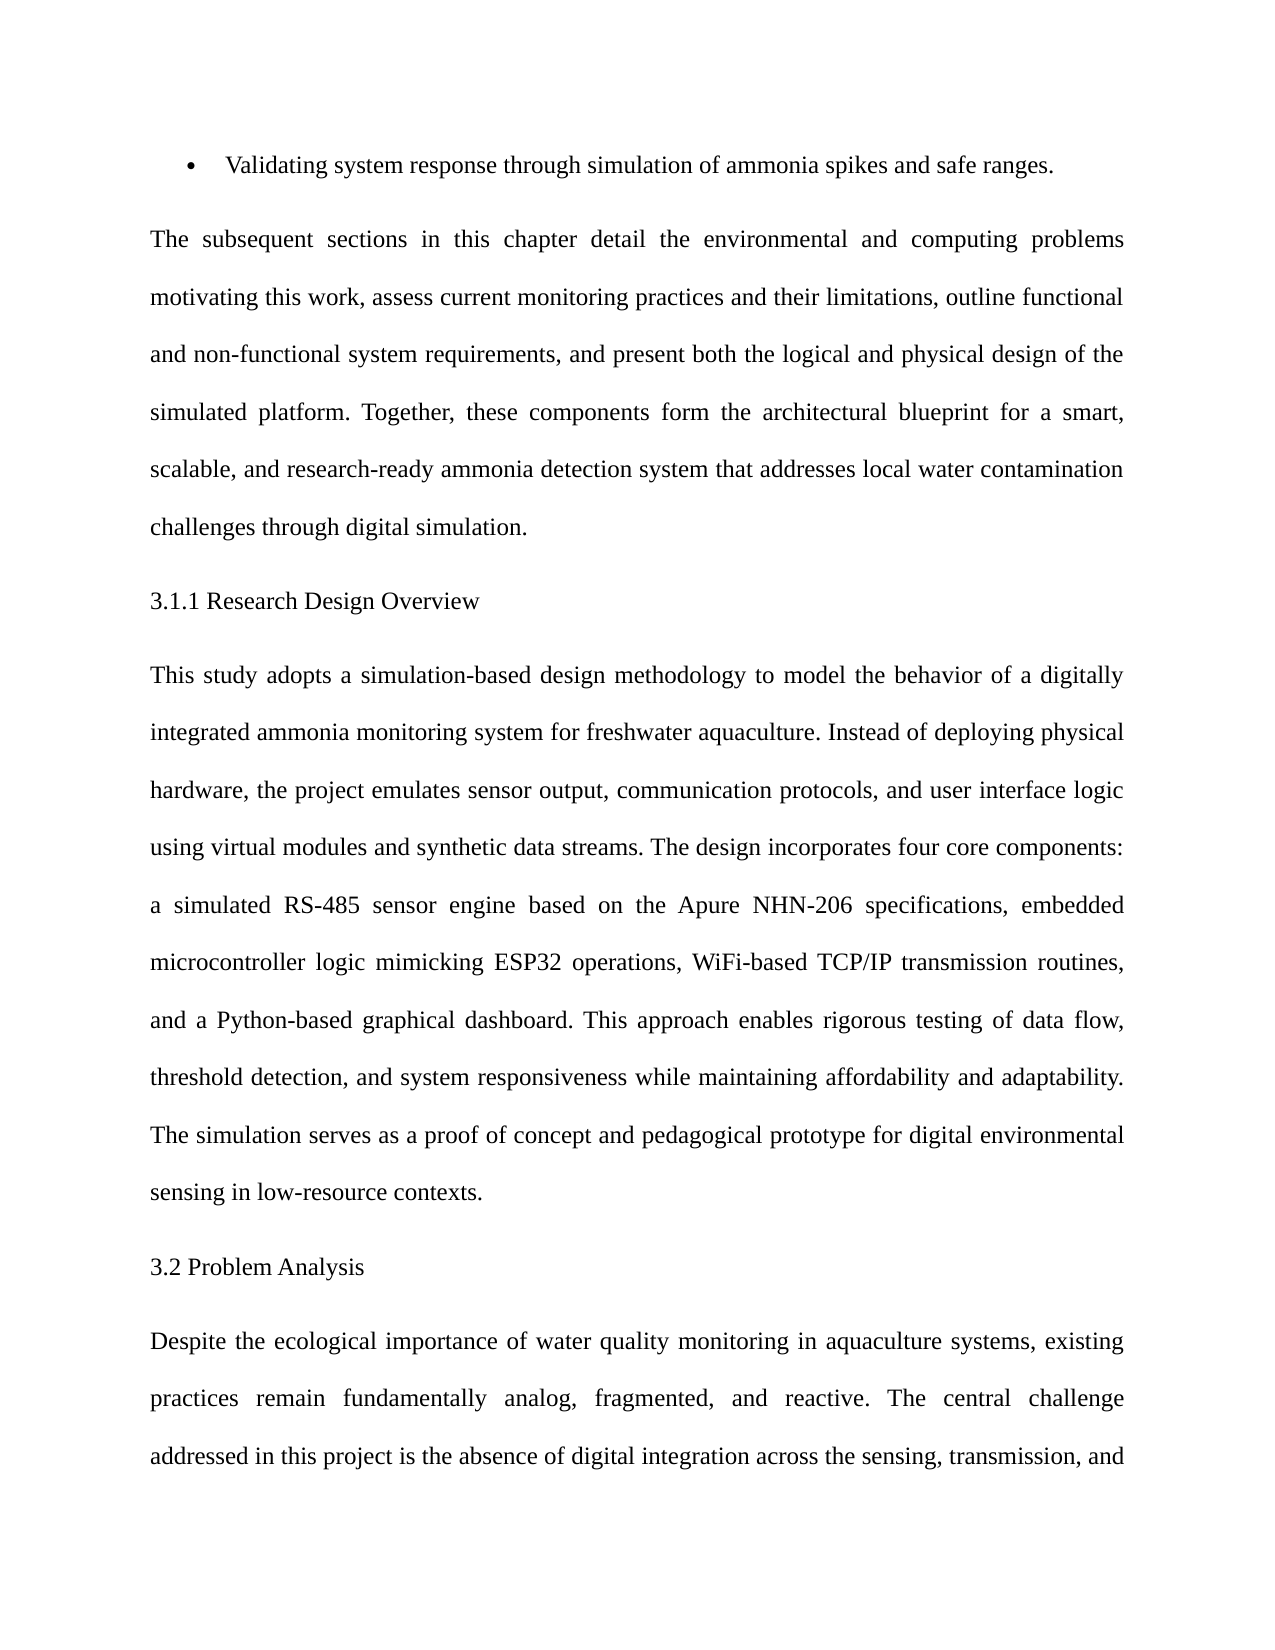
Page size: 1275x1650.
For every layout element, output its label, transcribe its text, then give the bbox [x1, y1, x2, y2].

list Validating system response through simulation of ammonia spikes and safe ranges. [187, 150, 1125, 179]
text 3.2 Problem Analysis [150, 1252, 1125, 1280]
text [150, 1326, 1125, 1469]
text This study adopts a simulation-based design methodology to model the behavior of a digitally integrated ammonia monitoring system for freshwater aquaculture. Instead of deploying physical hardware, the project emulates sensor output, communication protocols, and user interface logic using virtual modules and synthetic data streams. The design incorporates four core components: a simulated RS-485 sensor engine based on the Apure NHN-206 specifications, embedded microcontroller logic mimicking ESP32 operations, WiFi-based TCP/IP transmission routines, and a Python-based graphical dashboard. This approach enables rigorous testing of data flow, threshold detection, and system responsiveness while maintaining affordability and adaptability. The simulation serves as a proof of concept and pedagogical prototype for digital environmental sensing in low-resource contexts. [150, 660, 1125, 1206]
text 3.1.1 Research Design Overview [150, 586, 1125, 614]
text The subsequent sections in this chapter detail the environmental and computing problems motivating this work, assess current monitoring practices and their limitations, outline functional and non-functional system requirements, and present both the logical and physical design of the simulated platform. Together, these components form the architectural blueprint for a smart, scalable, and research-ready ammonia detection system that addresses local water contamination challenges through digital simulation. [150, 224, 1125, 540]
